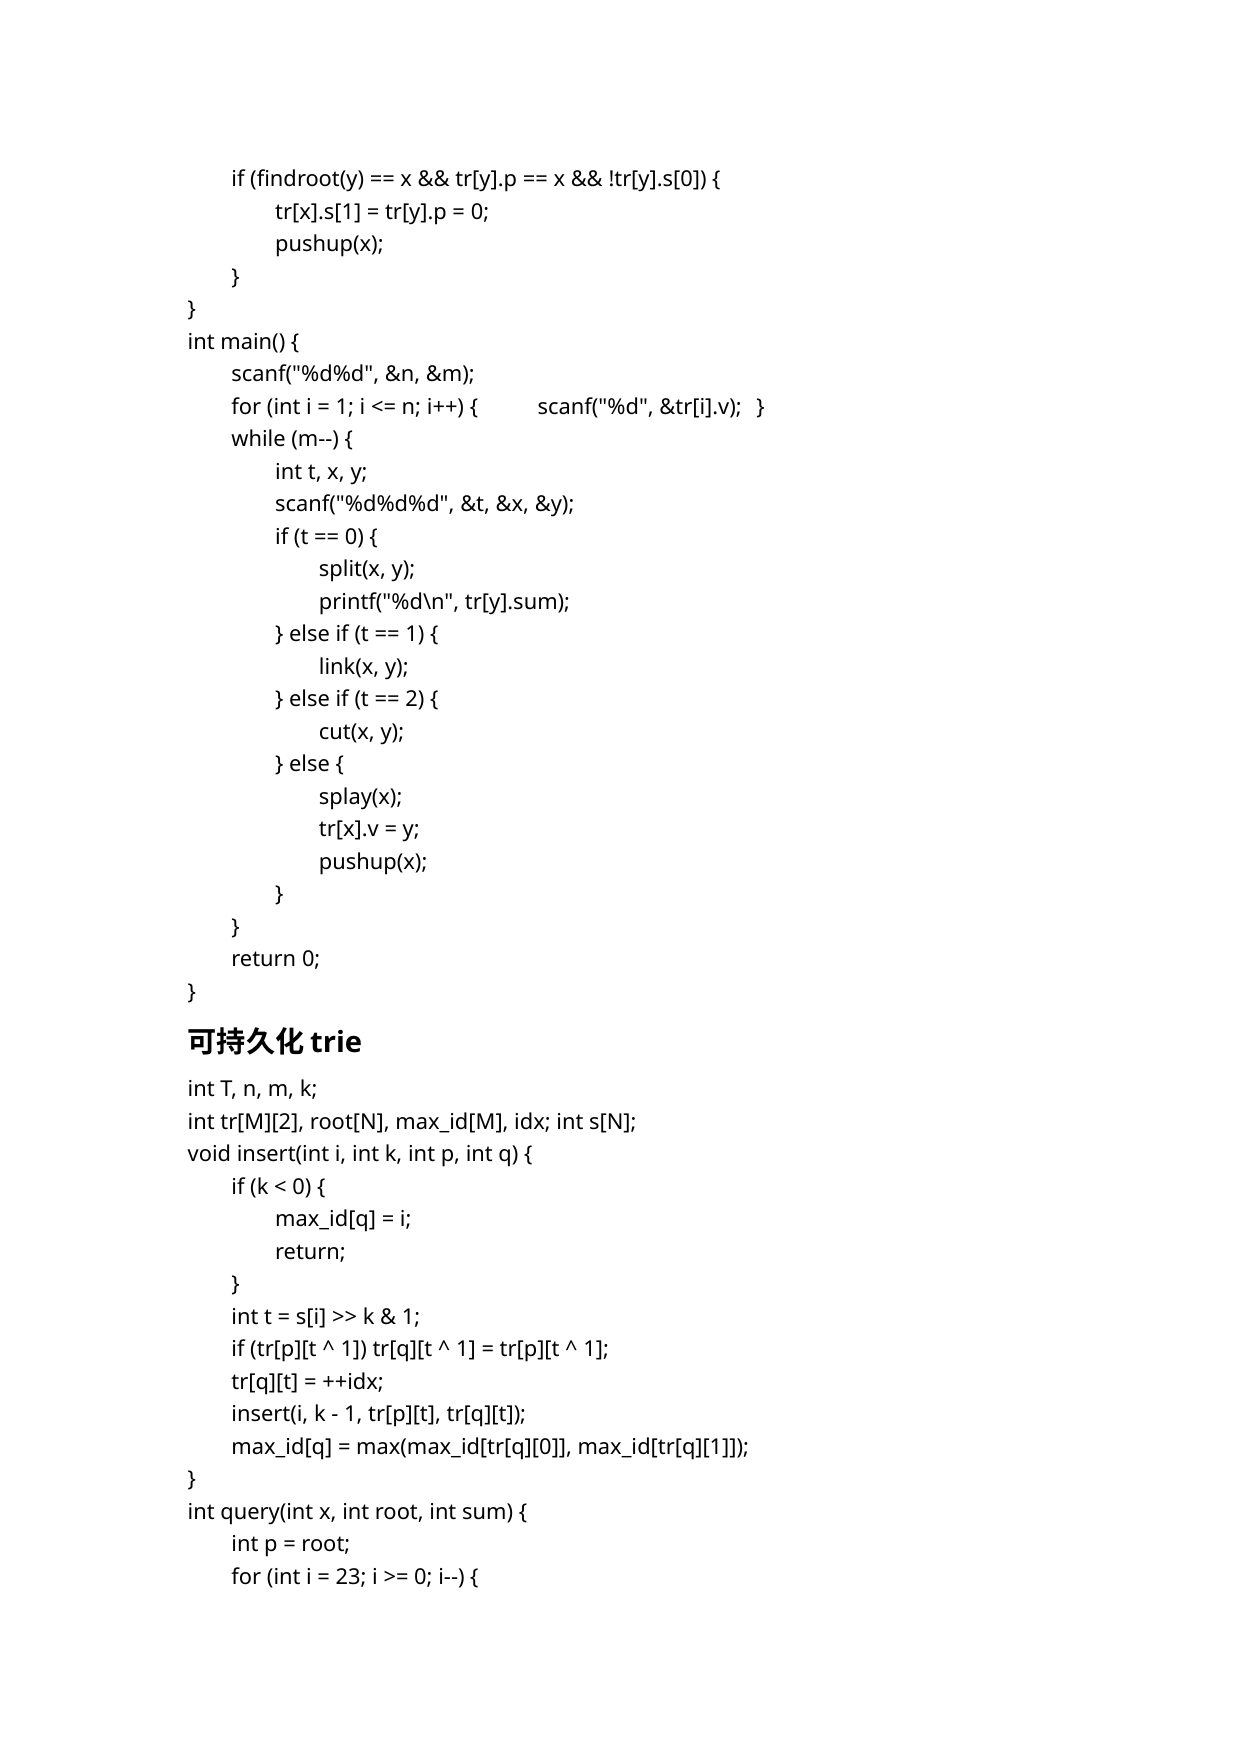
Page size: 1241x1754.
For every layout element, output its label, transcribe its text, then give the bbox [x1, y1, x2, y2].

text printf("%d\n", tr[y].sum); [187, 584, 1053, 617]
text max_id[q] = max(max_id[tr[q][0]], max_id[tr[q][1]]); [187, 1429, 1053, 1462]
text tr[x].v = y; [187, 812, 1053, 844]
text } [187, 1267, 1053, 1299]
text return 0; [187, 942, 1053, 974]
text if (findroot(y) == x && tr[y].p == x && !tr[y].s[0]) { [187, 162, 1053, 194]
text insert(i, k - 1, tr[p][t], tr[q][t]); [187, 1397, 1053, 1429]
text int main() { [187, 324, 1053, 357]
text int t = s[i] >> k & 1; [187, 1299, 1053, 1332]
text int p = root; [187, 1527, 1053, 1559]
text max_id[q] = i; [187, 1202, 1053, 1234]
text if (t == 0) { [187, 519, 1053, 552]
text } [187, 292, 1053, 324]
text splay(x); [187, 779, 1053, 812]
text int T, n, m, k; [187, 1072, 1053, 1104]
text scanf("%d%d", &n, &m); [187, 357, 1053, 389]
text } else if (t == 2) { [187, 682, 1053, 714]
text } else if (t == 1) { [187, 617, 1053, 649]
text pushup(x); [187, 844, 1053, 877]
text } [187, 877, 1053, 909]
text tr[x].s[1] = tr[y].p = 0; [187, 194, 1053, 227]
text } [187, 909, 1053, 942]
text for (int i = 23; i >= 0; i--) { [187, 1559, 1053, 1592]
text scanf("%d%d%d", &t, &x, &y); [187, 487, 1053, 519]
text 可持久化trie [187, 1007, 1053, 1072]
text } else { [187, 747, 1053, 779]
text } [187, 974, 1053, 1007]
text int query(int x, int root, int sum) { [187, 1494, 1053, 1527]
text int t, x, y; [187, 454, 1053, 487]
text if (tr[p][t ^ 1]) tr[q][t ^ 1] = tr[p][t ^ 1]; [187, 1332, 1053, 1364]
text int tr[M][2], root[N], max_id[M], idx; int s[N]; [187, 1104, 1053, 1137]
text pushup(x); [187, 227, 1053, 259]
text split(x, y); [187, 552, 1053, 584]
text return; [187, 1234, 1053, 1267]
text void insert(int i, int k, int p, int q) { [187, 1137, 1053, 1169]
text } [187, 259, 1053, 292]
text } [187, 1462, 1053, 1494]
text link(x, y); [187, 649, 1053, 682]
text cut(x, y); [187, 714, 1053, 747]
text for (int i = 1; i <= n; i++) { scanf("%d", &tr[i].v); } [187, 389, 1053, 422]
text tr[q][t] = ++idx; [187, 1364, 1053, 1397]
text while (m--) { [187, 422, 1053, 454]
text if (k < 0) { [187, 1169, 1053, 1202]
